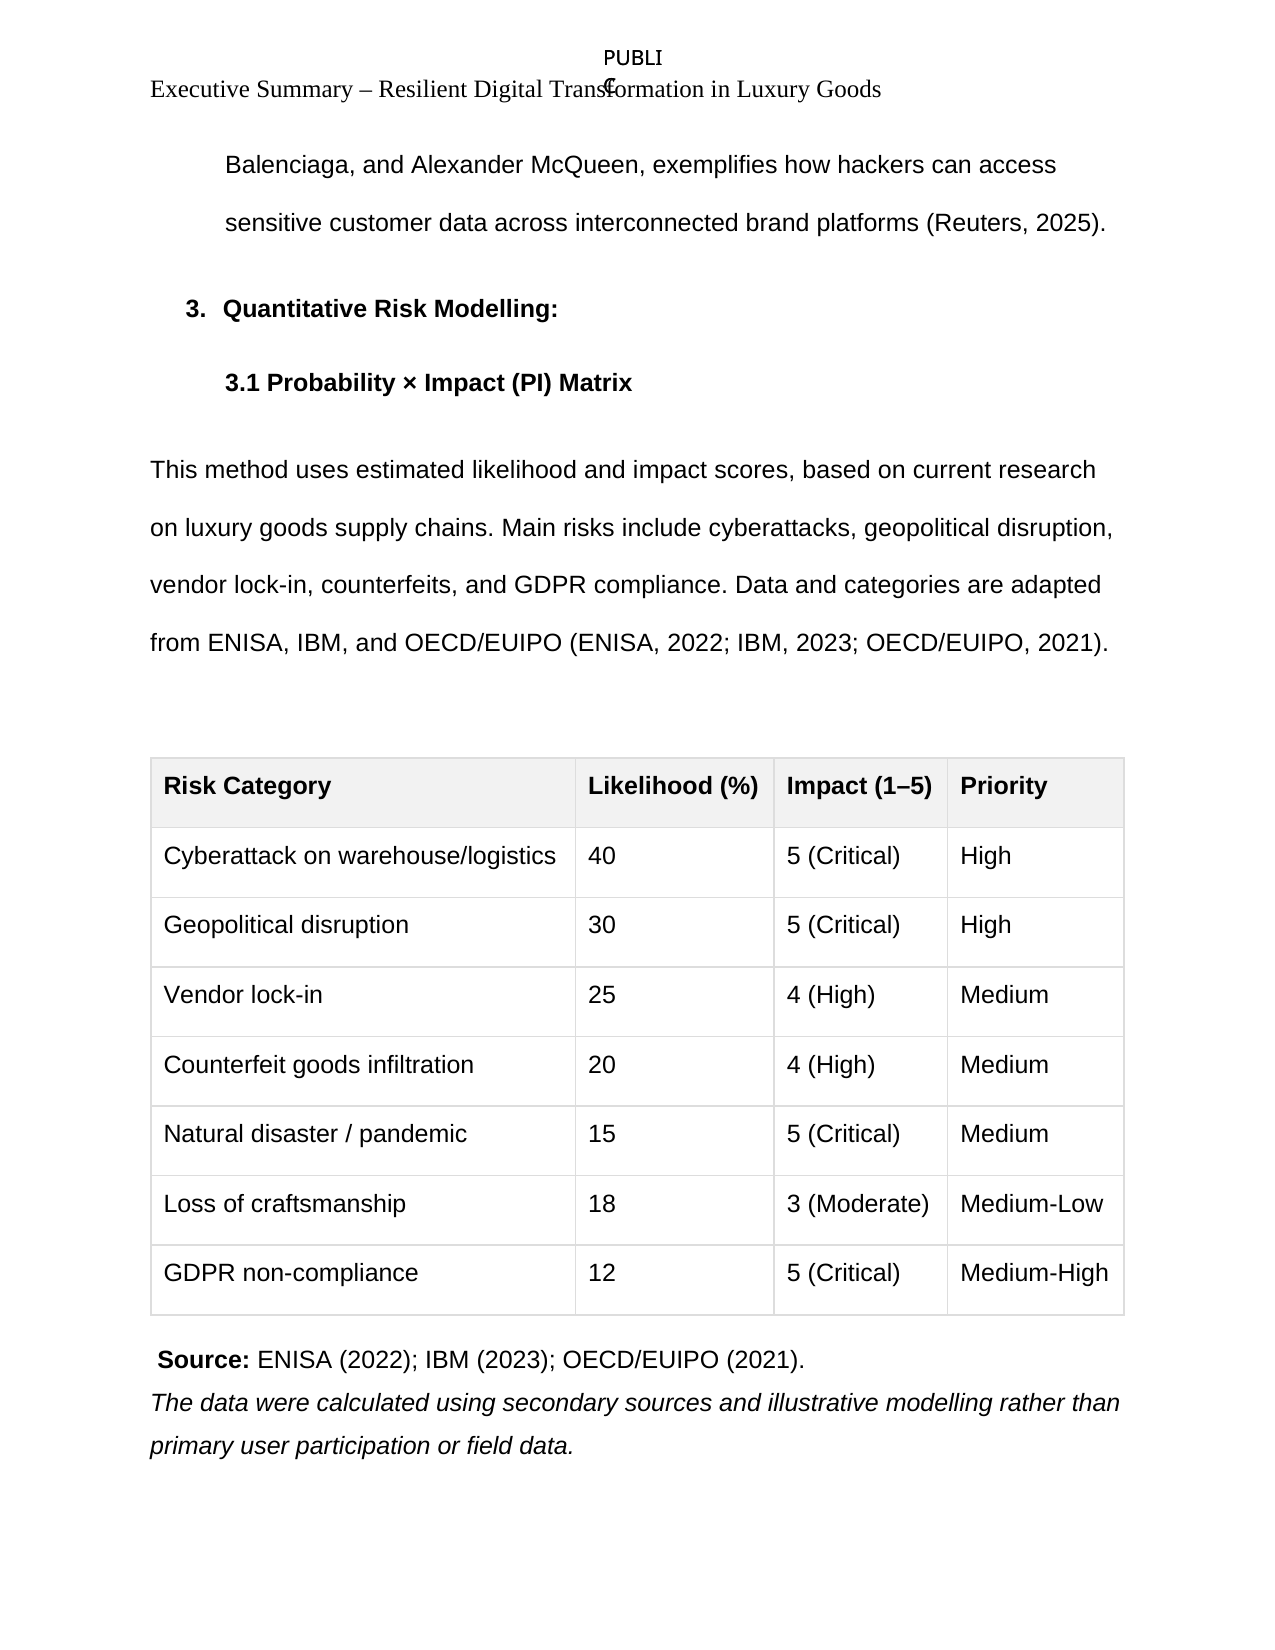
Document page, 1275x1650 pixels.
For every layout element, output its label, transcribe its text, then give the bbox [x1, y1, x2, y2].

table_cell Medium-Low [948, 1176, 1123, 1244]
table_cell 25 [576, 968, 773, 1036]
table_cell 30 [576, 898, 773, 966]
table_cell 15 [576, 1107, 773, 1175]
table_cell High [948, 828, 1123, 896]
table_cell GDPR non-compliance [152, 1246, 575, 1314]
table_cell Medium-High [948, 1246, 1123, 1314]
table_cell Cyberattack on warehouse/logistics [152, 828, 575, 896]
table_cell 40 [576, 828, 773, 896]
table_cell Loss of craftsmanship [152, 1176, 575, 1244]
table_header Risk Category [152, 759, 575, 827]
table_cell 5 (Critical) [775, 1246, 947, 1314]
table_cell 5 (Critical) [775, 828, 947, 896]
table_cell Medium [948, 1107, 1123, 1175]
table_cell Medium [948, 1037, 1123, 1105]
table_cell 20 [576, 1037, 773, 1105]
table_cell 4 (High) [775, 968, 947, 1036]
table_cell Counterfeit goods infiltration [152, 1037, 575, 1105]
text This method uses estimated likelihood and impact scores, based on current research on luxury goods supply chains. Main risks include cyberattacks, geopolitical disruption, vendor lock-in, counterfeits, and GDPR compliance. Data and categories are adapted from ENISA, IBM, and OECD/EUIPO (ENISA, 2022; IBM, 2023; OECD/EUIPO, 2021). [150, 455, 1125, 656]
table_cell Natural disaster / pandemic [152, 1107, 575, 1175]
table_header Likelihood (%) [576, 759, 773, 827]
table_cell 3 (Moderate) [775, 1176, 947, 1244]
subtitle Quantitative Risk Modelling: [185, 294, 1125, 323]
table_cell 12 [576, 1246, 773, 1314]
table_header Impact (1–5) [775, 759, 947, 827]
table_cell 5 (Critical) [775, 1107, 947, 1175]
subtitle 3.1 Probability × Impact (PI) Matrix [150, 368, 1125, 397]
table_cell Geopolitical disruption [152, 898, 575, 966]
table_cell Medium [948, 968, 1123, 1036]
table_cell Vendor lock-in [152, 968, 575, 1036]
table_header Priority [948, 759, 1123, 827]
table_cell 4 (High) [775, 1037, 947, 1105]
table_cell 18 [576, 1176, 773, 1244]
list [187, 150, 1125, 236]
table_cell 5 (Critical) [775, 898, 947, 966]
text Source: ENISA (2022); IBM (2023); OECD/EUIPO (2021). The data were calculated using secondary sources and illustrative modelling rather than primary user participation or field data. [150, 1345, 1125, 1460]
table_cell High [948, 898, 1123, 966]
